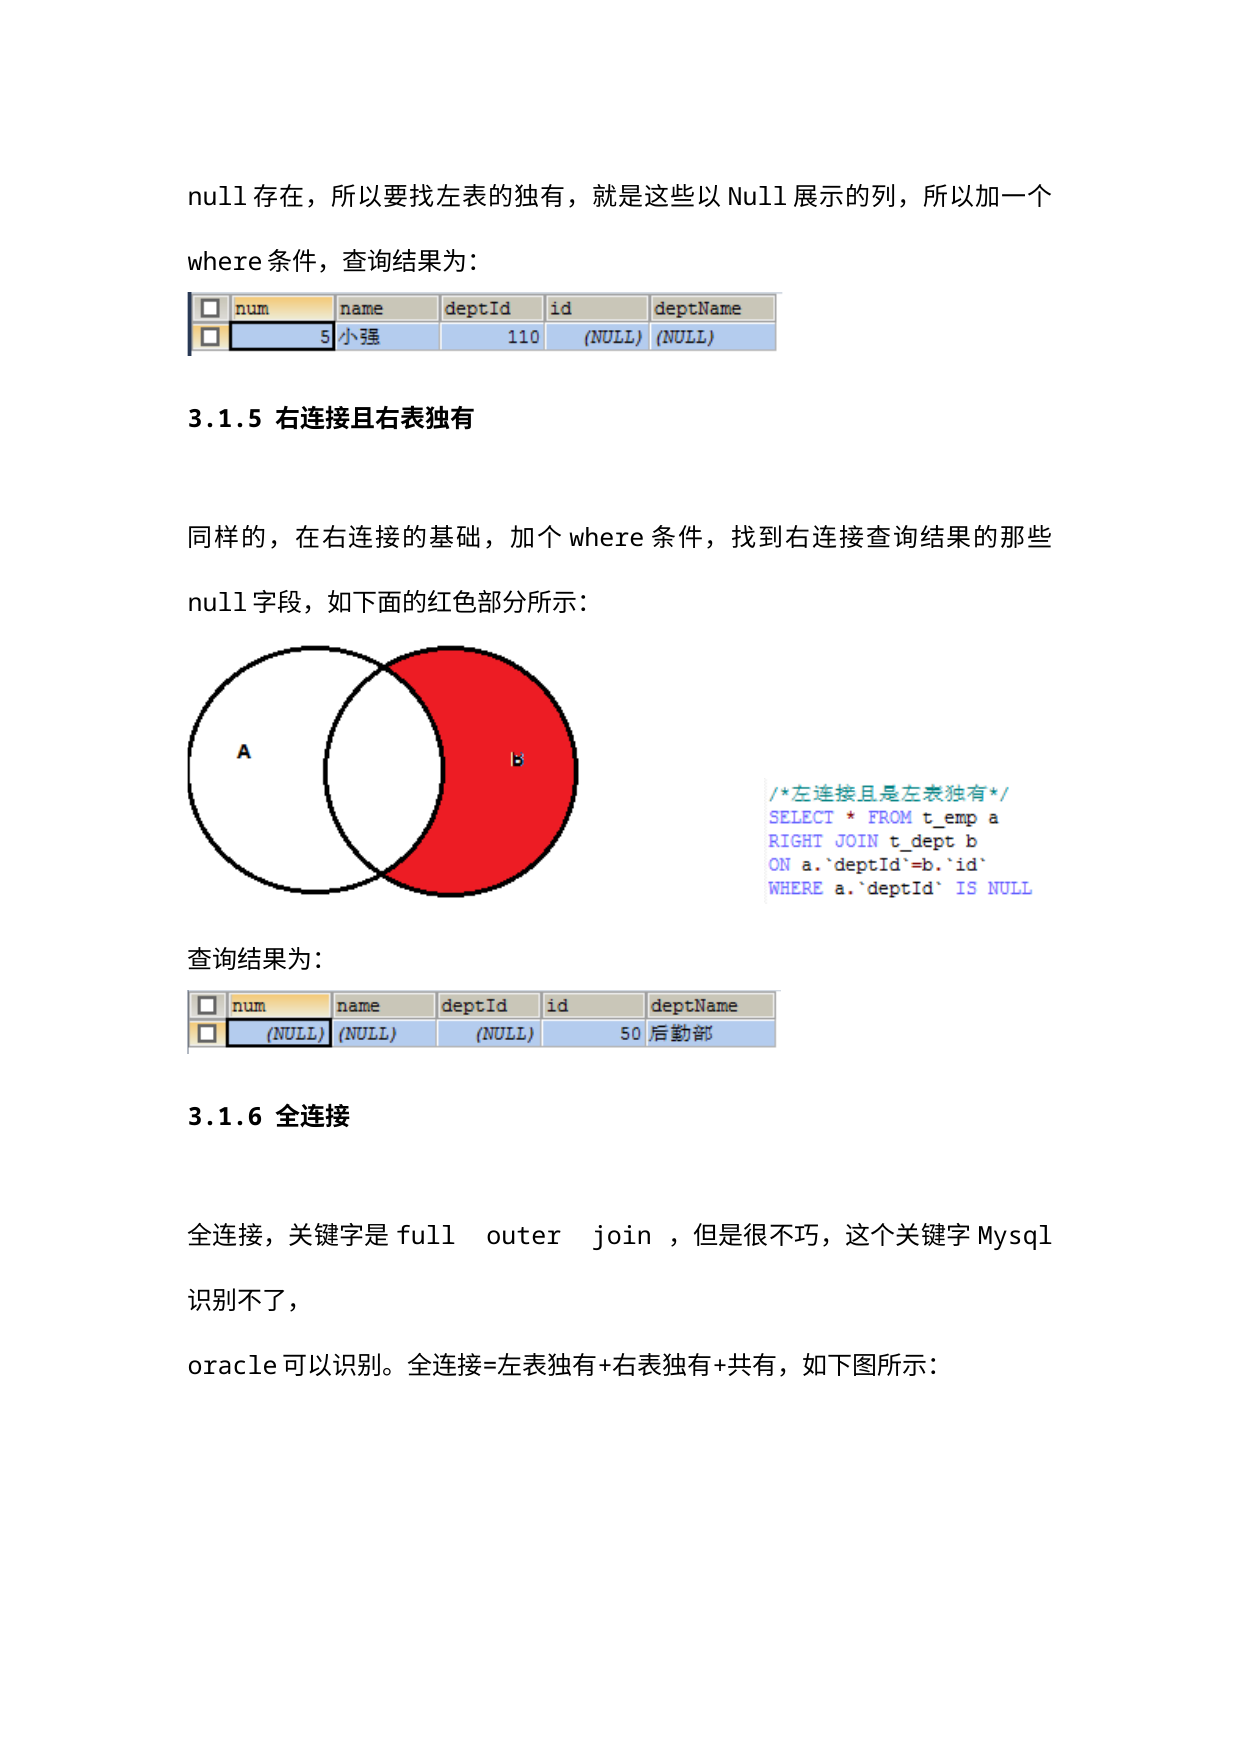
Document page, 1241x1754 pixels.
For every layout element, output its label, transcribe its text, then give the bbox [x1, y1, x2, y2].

picture [764, 778, 1048, 904]
picture [187, 632, 584, 904]
picture [187, 990, 781, 1054]
text 全连接，关键字是full outer join ，但是很不巧，这个关键字Mysql识别不了， [187, 1201, 1053, 1331]
picture [187, 292, 783, 356]
subtitle 全连接 [187, 1082, 1053, 1147]
text oracle可以识别。全连接=左表独有+右表独有+共有，如下图所示： [187, 1331, 1053, 1396]
text 查询结果为： [187, 925, 1053, 990]
subtitle 右连接且右表独有 [187, 384, 1053, 449]
text null存在，所以要找左表的独有，就是这些以Null展示的列，所以加一个where条件，查询结果为： [187, 162, 1053, 292]
